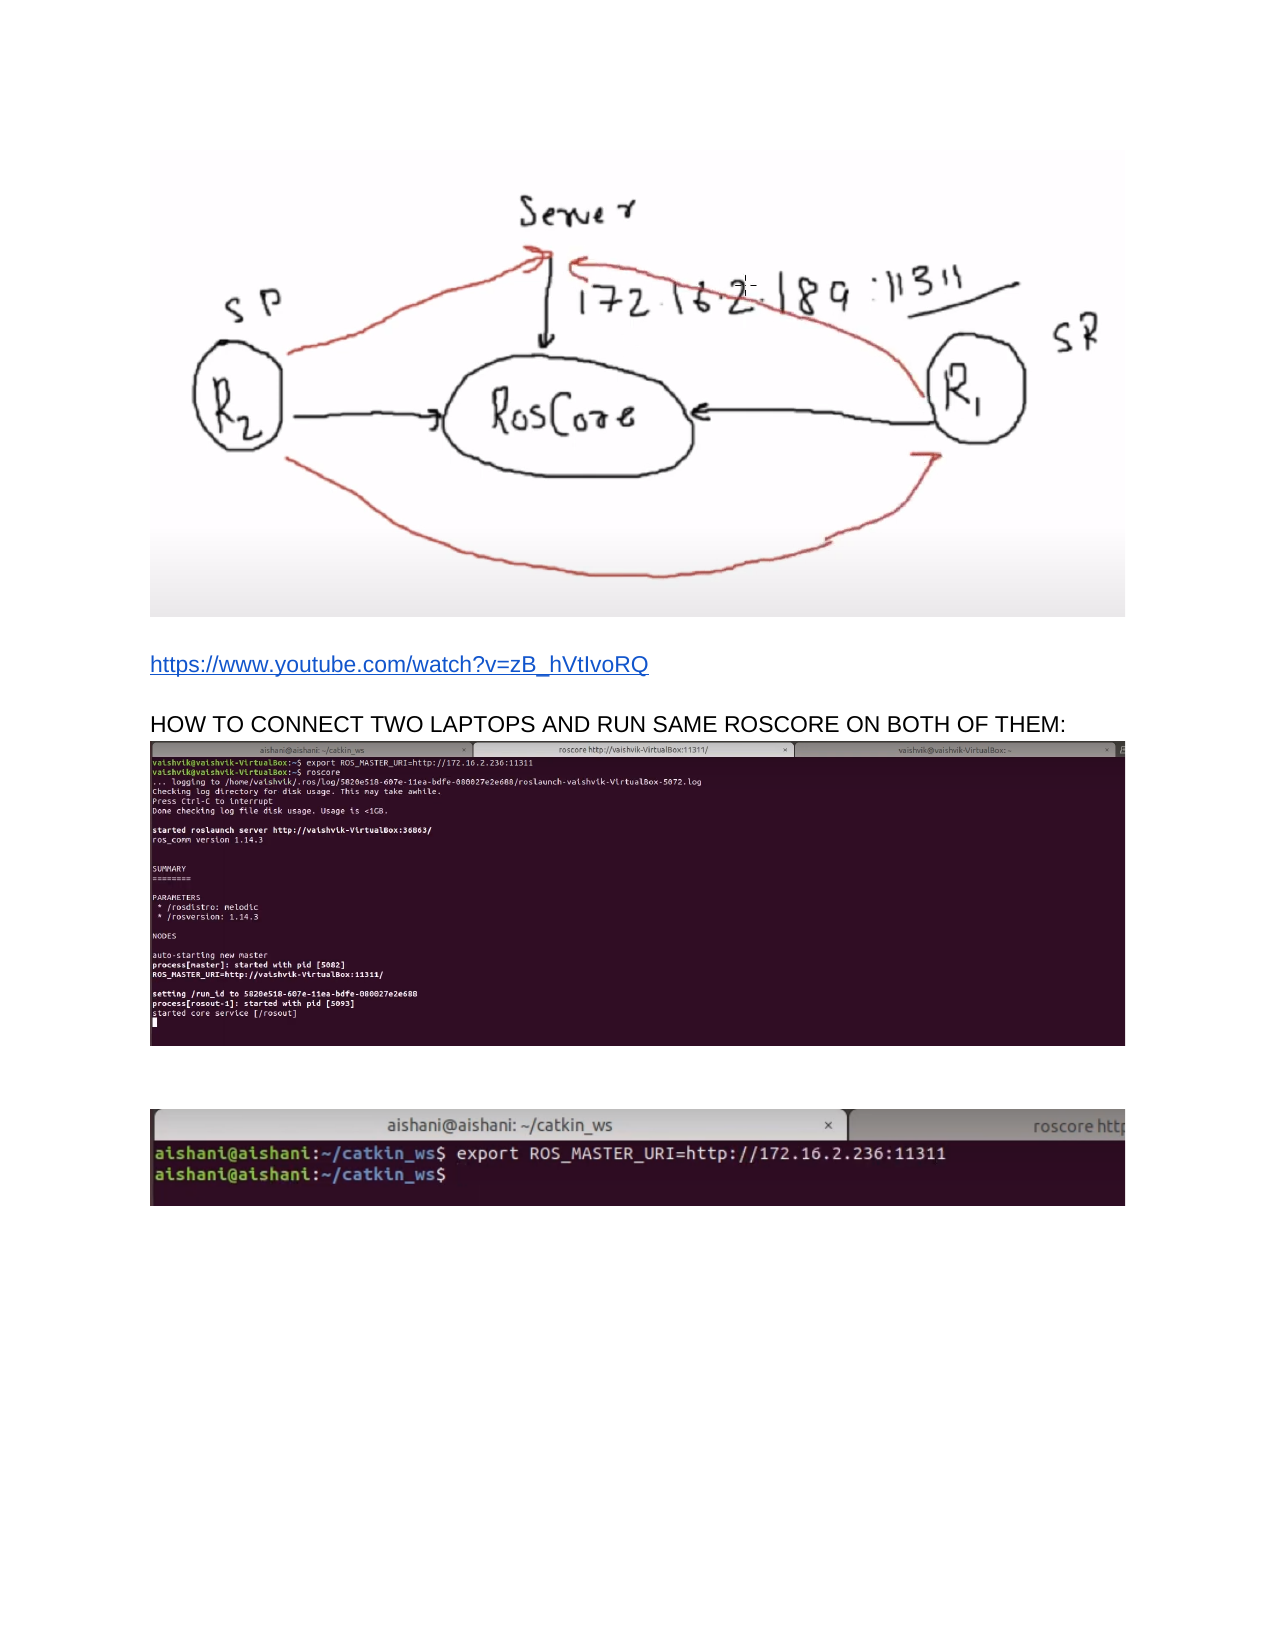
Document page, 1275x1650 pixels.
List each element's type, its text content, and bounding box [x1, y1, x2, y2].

text HOW TO CONNECT TWO LAPTOPS AND RUN SAME ROSCORE ON BOTH OF THEM: [150, 711, 1125, 737]
picture [150, 150, 1125, 617]
text https://www.youtube.com/watch?v=zB_hVtIvoRQ [150, 651, 1125, 677]
picture [150, 741, 1125, 1046]
picture [150, 1109, 1125, 1206]
